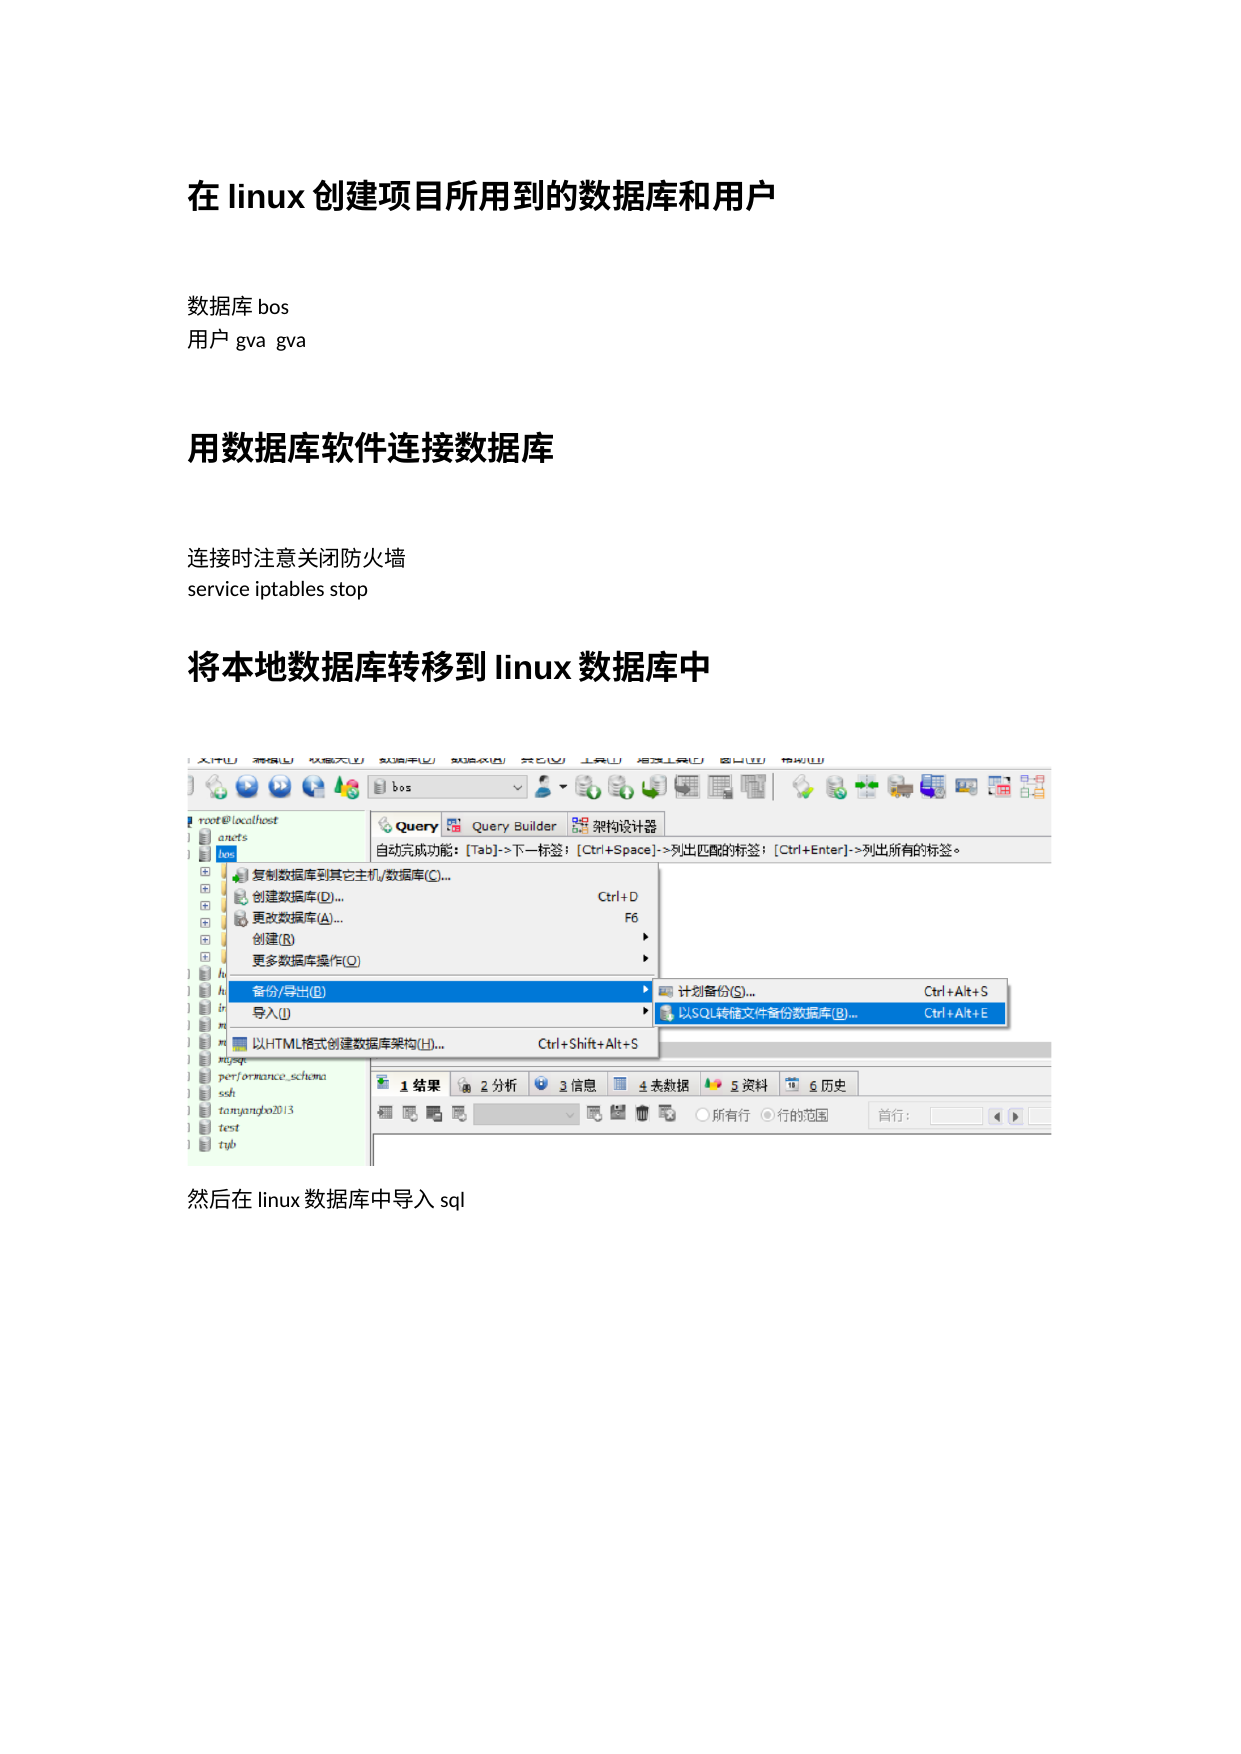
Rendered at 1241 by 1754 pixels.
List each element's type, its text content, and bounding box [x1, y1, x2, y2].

text 用户gva gva [187, 321, 1053, 354]
subtitle 用数据库软件连接数据库 [187, 413, 1053, 478]
text 连接时注意关闭防火墙 [187, 540, 1053, 573]
subtitle 将本地数据库转移到linux数据库中 [187, 632, 1053, 697]
subtitle 在linux创建项目所用到的数据库和用户 [187, 162, 1053, 227]
text service iptables stop [187, 573, 1053, 605]
text 然后在linux数据库中导入sql [187, 1181, 1053, 1214]
picture [187, 758, 1052, 1166]
text 数据库bos [187, 289, 1053, 321]
